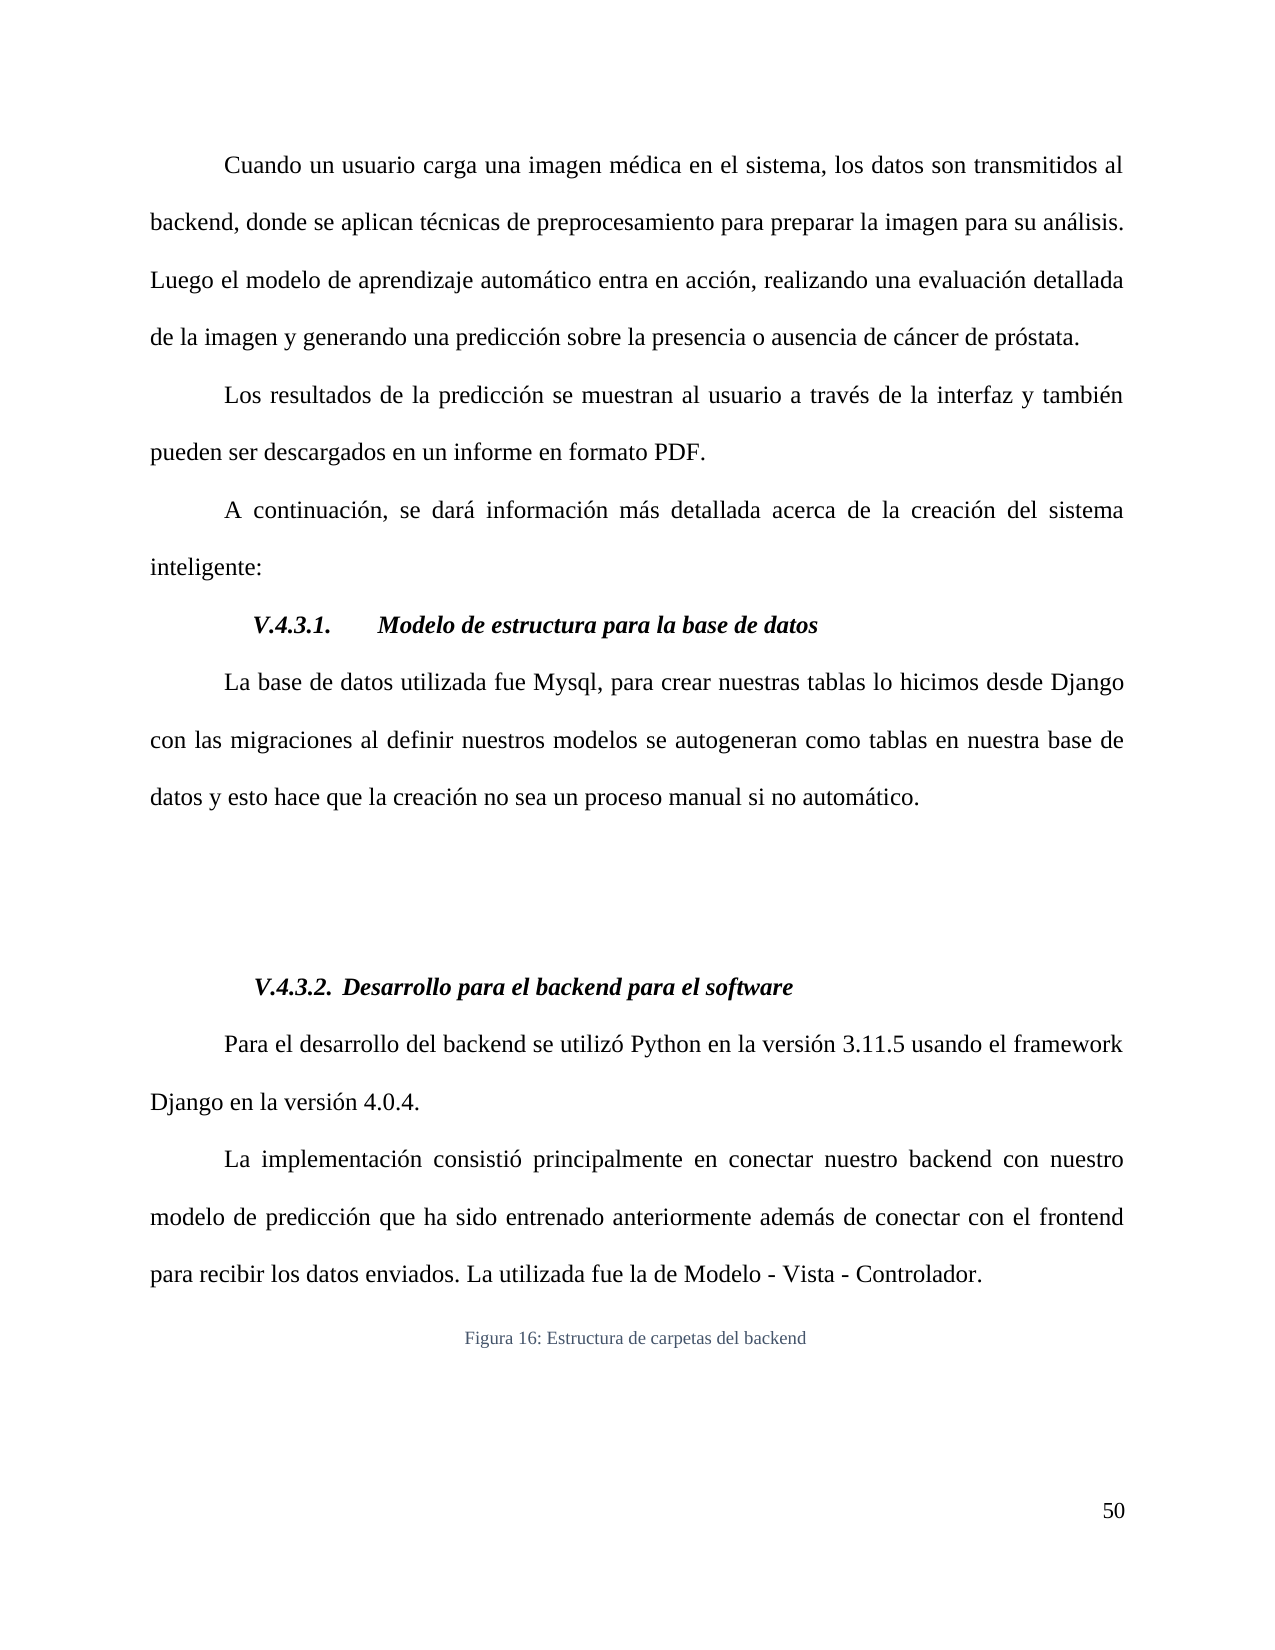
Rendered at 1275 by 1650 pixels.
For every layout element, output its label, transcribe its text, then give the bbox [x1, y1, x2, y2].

subtitle Modelo de estructura para la base de datos [252, 610, 1018, 639]
text A continuación, se dará información más detallada acerca de la creación del sistema inteligente: [150, 495, 1125, 581]
text La base de datos utilizada fue Mysql, para crear nuestras tablas lo hicimos desde Django con las migraciones al definir nuestros modelos se autogeneran como tablas en nuestra base de datos y esto hace que la creación no sea un proceso manual si no automático. [150, 667, 1125, 811]
subtitle Desarrollo para el backend para el software [253, 972, 1018, 1001]
text Para el desarrollo del backend se utilizó Python en la versión 3.11.5 usando el framework Django en la versión 4.0.4. [150, 1029, 1125, 1116]
text Los resultados de la predicción se muestran al usuario a través de la interfaz y también pueden ser descargados en un informe en formato PDF. [150, 380, 1125, 466]
